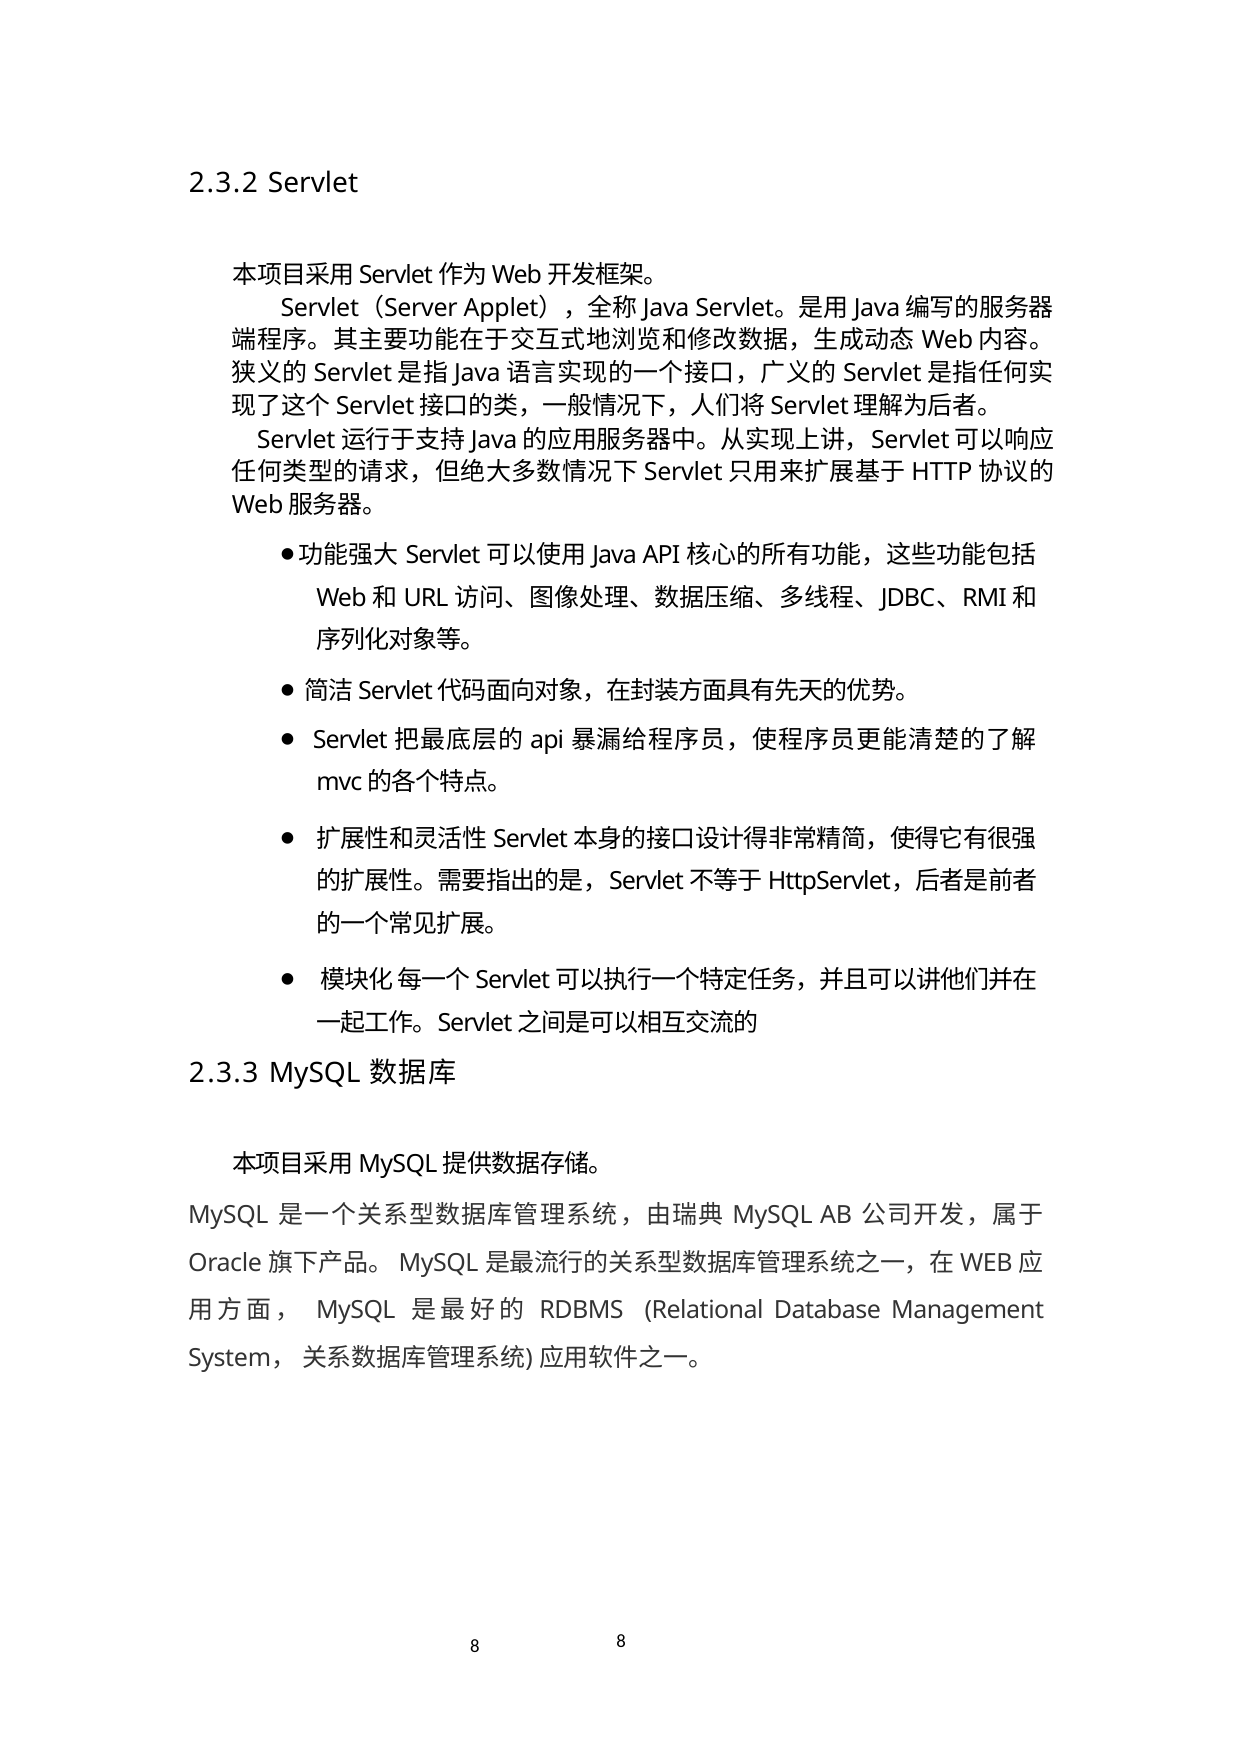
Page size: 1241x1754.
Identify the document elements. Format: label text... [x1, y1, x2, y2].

text MySQL 是一个关系型数据库管理系统，由瑞典 MySQL AB 公司开发，属于 Oracle 旗下产品。 MySQL 是最流行的关系型数据库管理系统之一，在 WEB 应 用方面， MySQL 是最好的 RDBMS (Relational Database Management System， 关系数据库管理系统) 应用软件之一。 [188, 1194, 1044, 1374]
text 2.3.3 MySQL 数据库 [189, 1057, 1054, 1088]
text 本项目采用 Servlet 作为 Web 开发框架。 [232, 257, 1054, 290]
text ⚫ 扩展性和灵活性 Servlet本身的接口设计得非常精简，使得它有很强的扩展性。需要指出的是，Servlet不等于HttpServlet，后者是前者的一个常见扩展。 [277, 818, 1038, 940]
text ⚫ 简洁 Servlet代码面向对象，在封装方面具有先天的优势。 [277, 675, 1054, 706]
text Servlet运行于支持Java的应用服务器中。从实现上讲，Servlet可以响应任何类型的请求，但绝大多数情况下Servlet只用来扩展基于HTTP协议的Web服务器。 [232, 422, 1054, 521]
text ⚫ Servlet把最底层的api暴漏给程序员，使程序员更能清楚的了解mvc的各个特点。 [277, 719, 1038, 798]
text 本项目采用MySQL提供数据存储。 [187, 1144, 1050, 1180]
text 2.3.2 Servlet [189, 172, 1054, 197]
text ⚫ 模块化 每一个Servlet可以执行一个特定任务，并且可以讲他们并在一起工作。Servlet之间是可以相互交流的 [277, 960, 1038, 1039]
text Servlet（Server Applet），全称Java Servlet。是用Java编写的服务器端程序。其主要功能在于交互式地浏览和修改数据，生成动态Web内容。狭义的Servlet是指Java语言实现的一个接口，广义的Servlet是指任何实现了这个Servlet接口的类，一般情况下，人们将Servlet理解为后者。 [232, 290, 1054, 422]
text ⚫功能强大 Servlet可以使用Java API核心的所有功能，这些功能包括Web和URL访问、图像处理、数据压缩、多线程、JDBC、RMI和序列化对象等。 [277, 534, 1038, 656]
